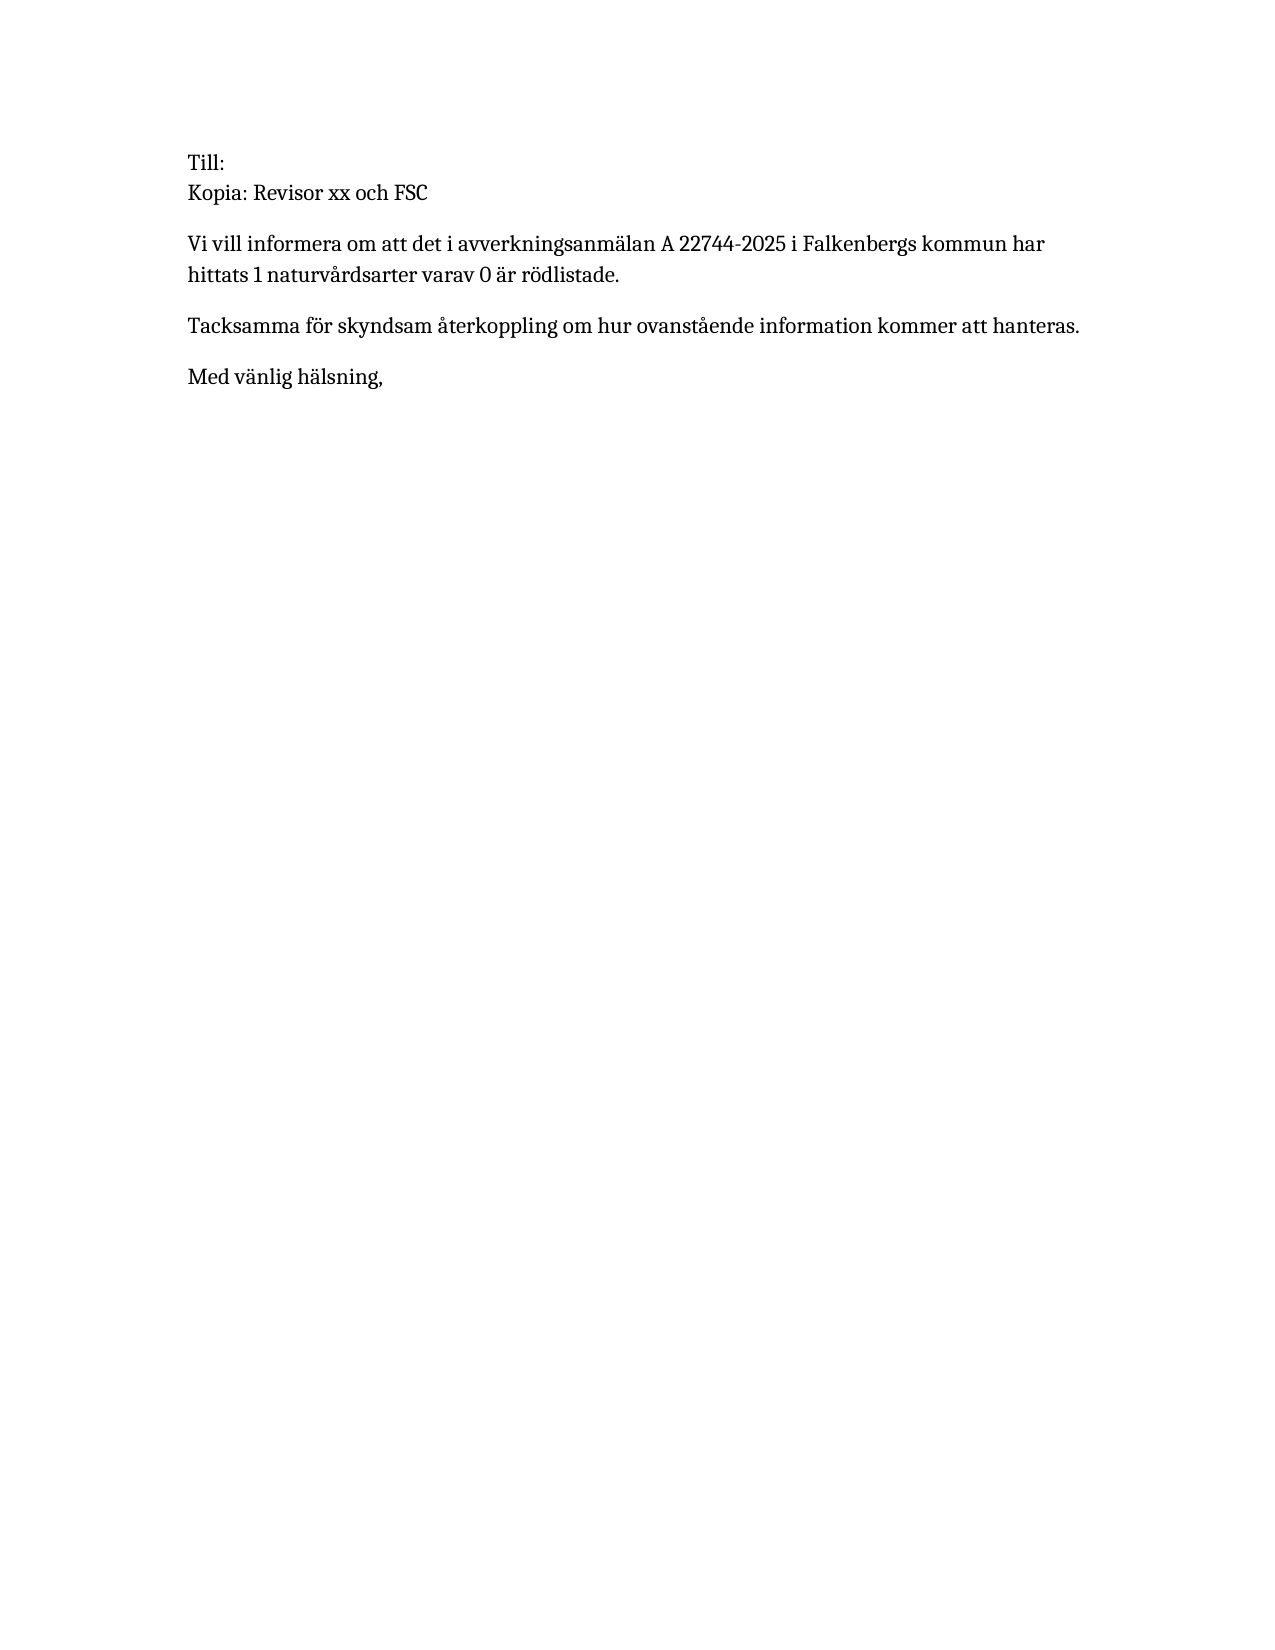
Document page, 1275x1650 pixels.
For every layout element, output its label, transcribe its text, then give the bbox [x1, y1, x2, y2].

text Till: Kopia: Revisor xx och FSC [187, 150, 1087, 207]
text Vi vill informera om att det i avverkningsanmälan A 22744-2025 i Falkenbergs kommun har hittats 1 naturvårdsarter varav 0 är rödlistade. [187, 231, 1087, 288]
text Med vänlig hälsning, [187, 363, 1087, 420]
text Tacksamma för skyndsam återkoppling om hur ovanstående information kommer att hanteras. [187, 312, 1087, 339]
